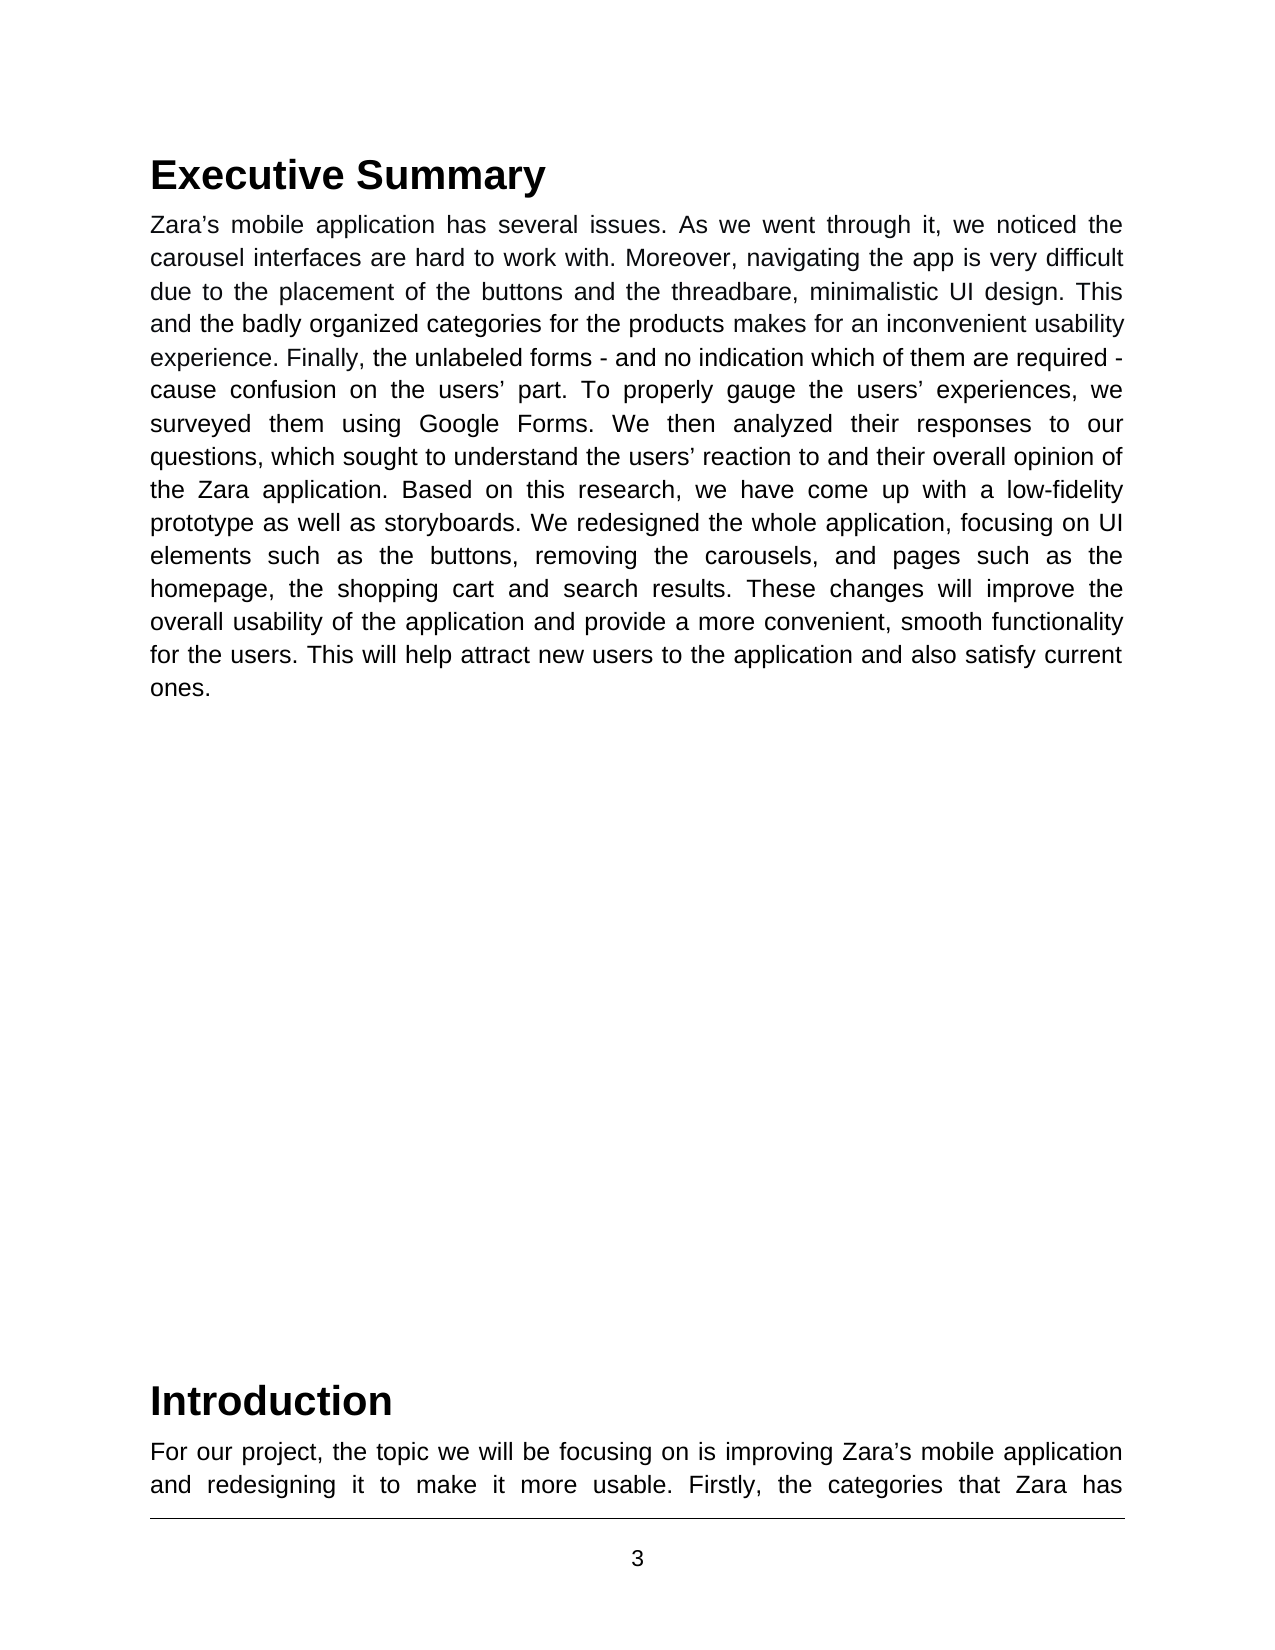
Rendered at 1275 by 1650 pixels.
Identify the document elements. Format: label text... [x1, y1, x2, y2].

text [150, 1437, 1125, 1499]
text Zara’s mobile application has several issues. As we went through it, we noticed the carousel interfaces are hard to work with. Moreover, navigating the app is very difficult due to the placement of the buttons and the threadbare, minimalistic UI design. This and the badly organized categories for the products makes for an inconvenient usability experience. Finally, the unlabeled forms - and no indication which of them are required - cause confusion on the users’ part. To properly gauge the users’ experiences, we surveyed them using Google Forms. We then analyzed their responses to our questions, which sought to understand the users’ reaction to and their overall opinion of the Zara application. Based on this research, we have come up with a low-fidelity prototype as well as storyboards. We redesigned the whole application, focusing on UI elements such as the buttons, removing the carousels, and pages such as the homepage, the shopping cart and search results. These changes will improve the overall usability of the application and provide a more convenient, smooth functionality for the users. This will help attract new users to the application and also satisfy current ones. [150, 210, 1125, 701]
subtitle Introduction [150, 1377, 1125, 1424]
subtitle Executive Summary [150, 150, 1125, 198]
